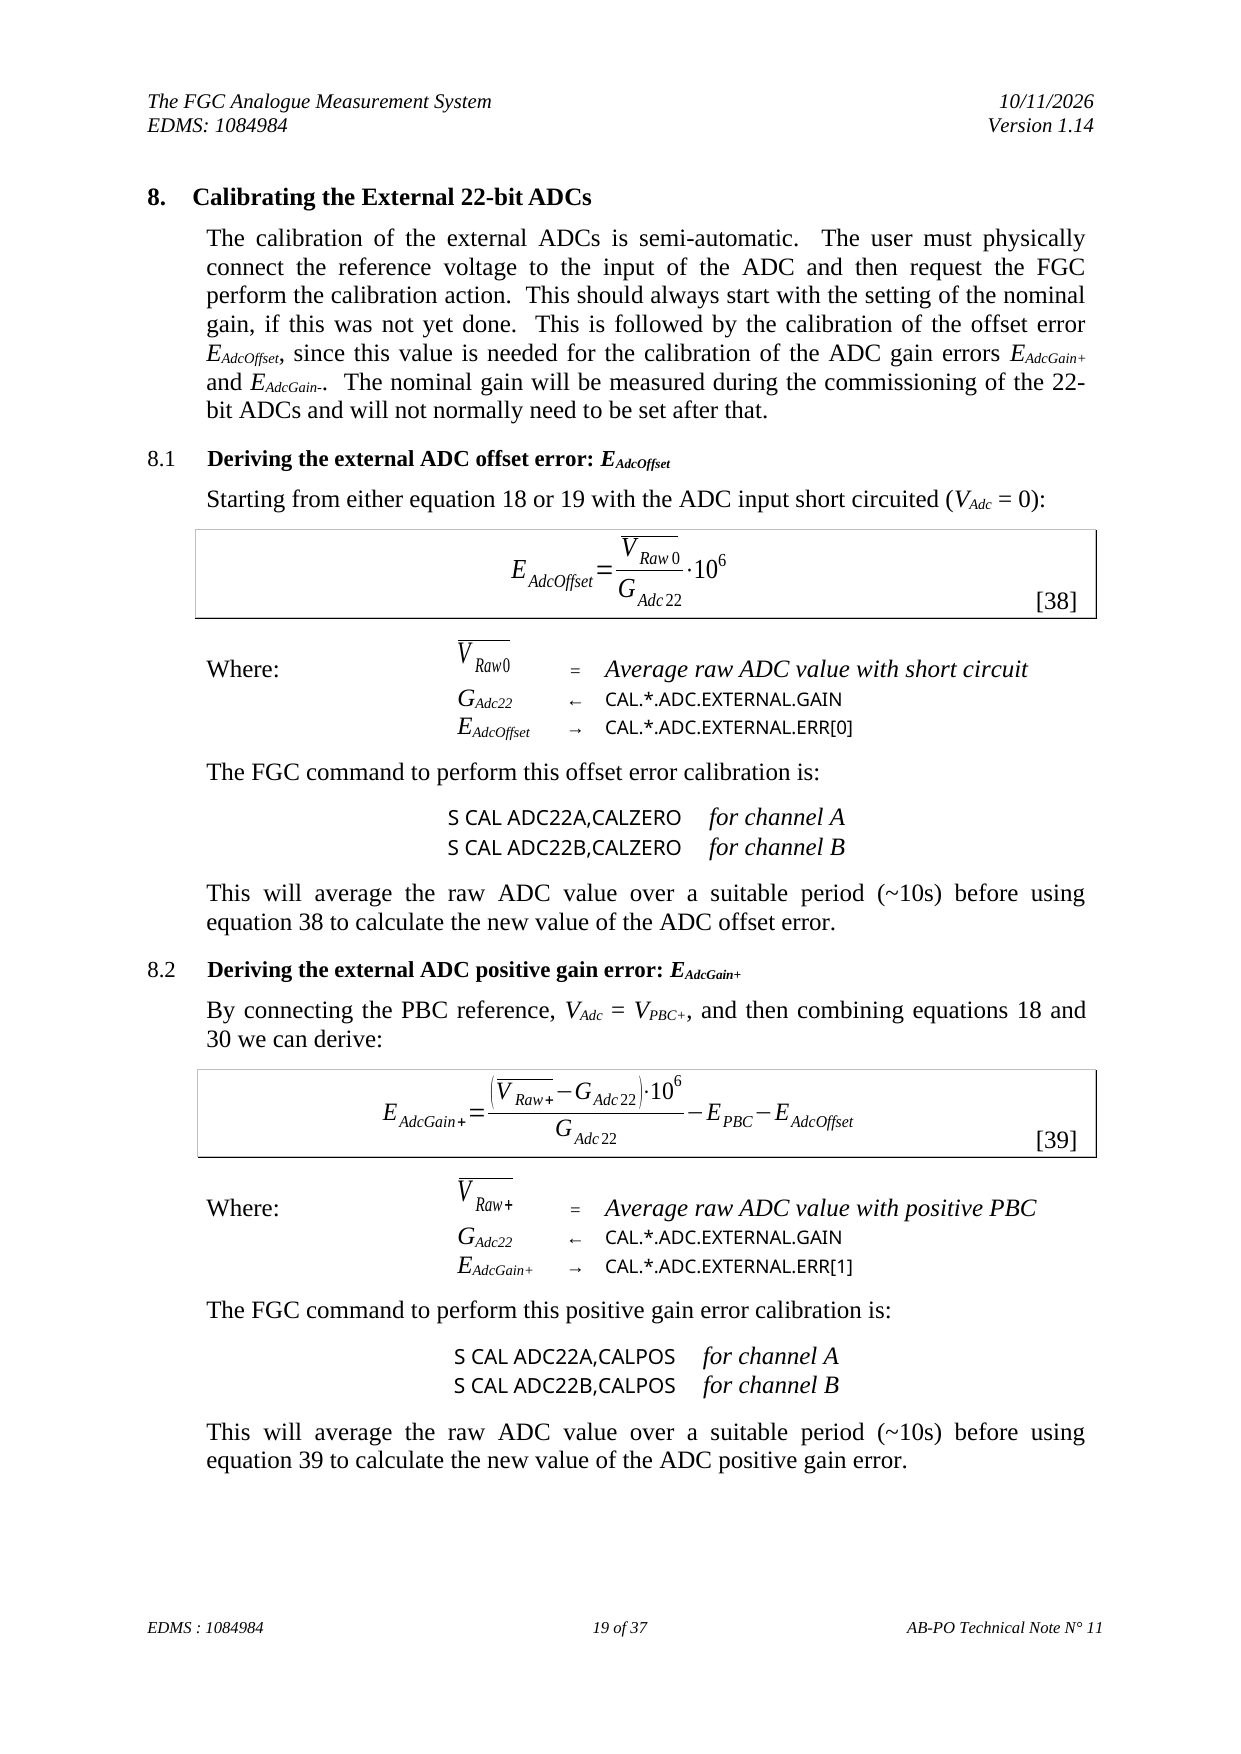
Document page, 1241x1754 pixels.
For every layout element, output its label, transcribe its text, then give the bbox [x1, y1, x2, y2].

text The FGC command to perform this offset error calibration is: [206, 757, 1086, 786]
text S CAL ADC22A,CALPOS for channel A S CAL ADC22B,CALPOS for channel B [206, 1341, 1086, 1400]
text The FGC command to perform this positive gain error calibration is: [206, 1296, 1086, 1324]
text [] [196, 530, 1095, 617]
text S CAL ADC22A,CALZERO for channel A S CAL ADC22B,CALZERO for channel B [206, 802, 1086, 861]
text Where: = Average raw ADC value with positive PBC GAdc22 ← CAL.*.ADC.EXTERNAL.GAIN EAdcGain+ → CAL.*.ADC.EXTERNAL.ERR[1] [206, 1174, 1086, 1279]
text [] [198, 1070, 1095, 1156]
text This will average the raw ADC value over a suitable period (~10s) before using equation 38 to calculate the new value of the ADC offset error. [206, 878, 1086, 935]
subtitle Calibrating the External 22-bit ADCs [147, 182, 1098, 210]
text Where: = Average raw ADC value with short circuit GAdc22 ← CAL.*.ADC.EXTERNAL.GAIN EAdcOffset → CAL.*.ADC.EXTERNAL.ERR[0] [206, 636, 1086, 740]
text Starting from either equation 18 or 19 with the ADC input short circuited (VAdc = 0): [206, 484, 1086, 512]
text By connecting the PBC reference, VAdc = VPBC+, and then combining equations 18 and 30 we can derive: [206, 995, 1086, 1053]
subtitle Deriving the external ADC positive gain error: EAdcGain+ [147, 956, 1098, 983]
text The calibration of the external ADCs is semi-automatic. The user must physically connect the reference voltage to the input of the ADC and then request the FGC perform the calibration action. This should always start with the setting of the nominal gain, if this was not yet done. This is followed by the calibration of the offset error EAdcOffset, since this value is needed for the calibration of the ADC gain errors EAdcGain+ and EAdcGain-. The nominal gain will be measured during the commissioning of the 22-bit ADCs and will not normally need to be set after that. [206, 223, 1086, 424]
subtitle Deriving the external ADC offset error: EAdcOffset [147, 445, 1098, 471]
text This will average the raw ADC value over a suitable period (~10s) before using equation 39 to calculate the new value of the ADC positive gain error. [206, 1417, 1086, 1474]
